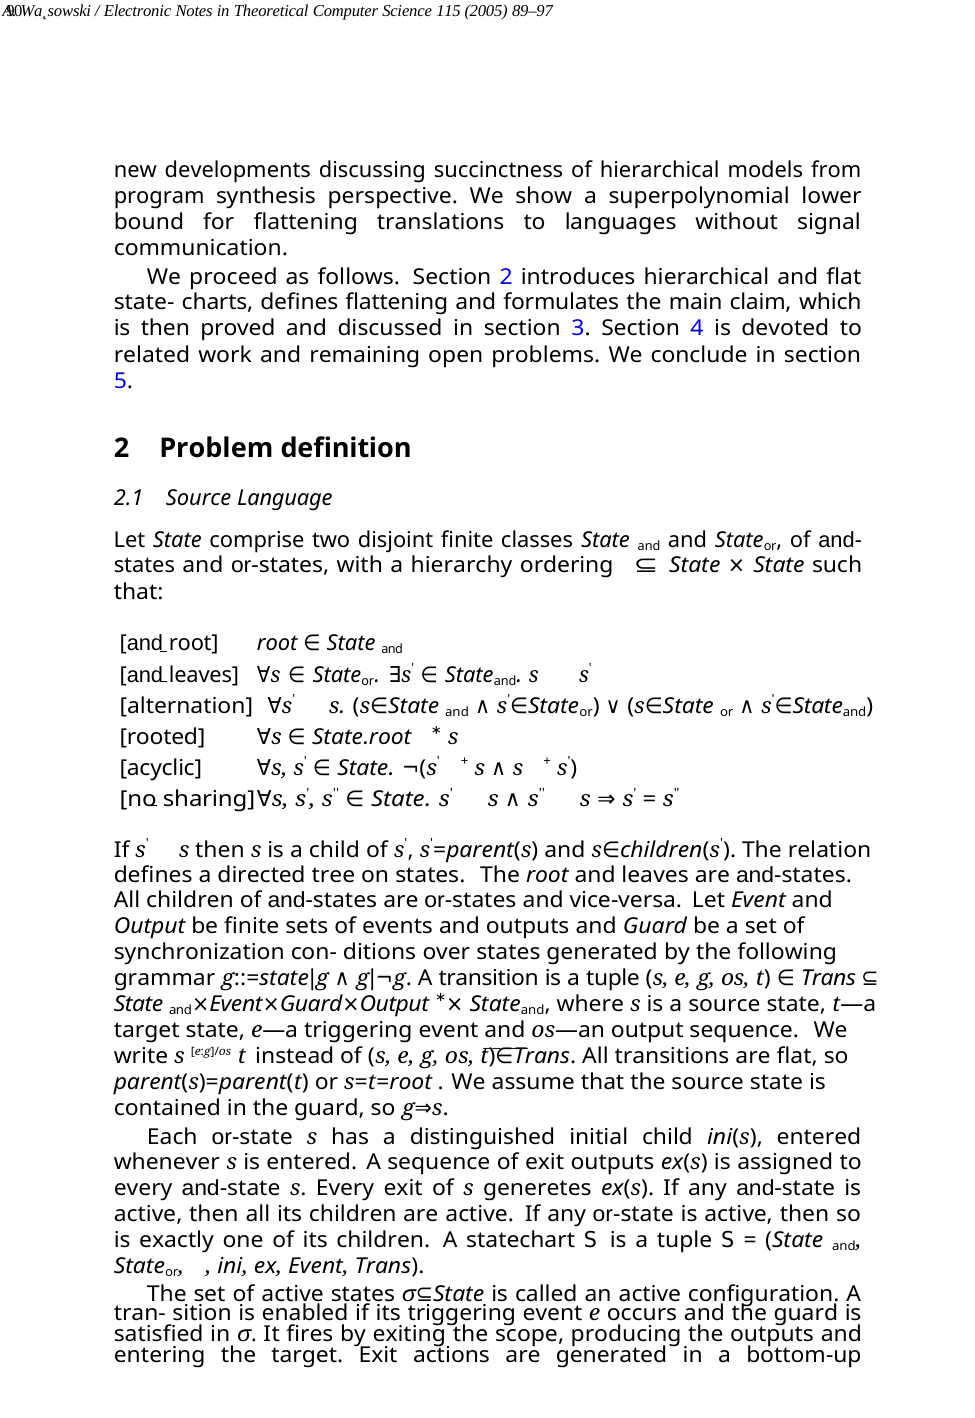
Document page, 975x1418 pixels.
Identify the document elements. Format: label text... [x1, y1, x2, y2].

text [113, 1285, 862, 1368]
text new developments discussing succinctness of hierarchical models from program synthesis perspective. We show a superpolynomial lower bound for flattening translations to languages without signal communication. [113, 157, 862, 262]
text We proceed as follows. Section 2 introduces hierarchical and flat state- charts, defines flattening and formulates the main claim, which is then proved and discussed in section 3. Section 4 is devoted to related work and remaining open problems. We conclude in section 5. [113, 263, 862, 395]
text [acyclic] ∀s, s' ∈ State. ¬(s' + s ∧ s + s') [119, 751, 883, 782]
text If s' s then s is a child of s', s'=parent(s) and s∈children(s'). The relation defines a directed tree on states. The root and leaves are and-states. All children of and-states are or-states and vice-versa. Let Event and Output be finite sets of events and outputs and Guard be a set of synchronization con- ditions over states generated by the following grammar g::=state|g ∧ g|¬g. A transition is a tuple (s, e, g, os, t) ∈ Trans ⊆ State and×Event×Guard×Output ∗× Stateand, where s is a source state, t—a target state, e—a triggering event and os—an output sequence. We write s [e:g]/os t instead of (s, e, g, os, t)∈Trans. All transitions are flat, so parent(s)=parent(t) or s=t=root . We assume that the source state is contained in the guard, so g⇒s. [113, 837, 883, 1122]
text Let State comprise two disjoint finite classes State and and Stateor, of and-states and or-states, with a hierarchy ordering ⊆ State × State such that: [113, 527, 862, 605]
text [alternation] ∀s' s. (s∈State and ∧ s'∈Stateor) ∨ (s∈State or ∧ s'∈Stateand) [119, 688, 883, 719]
subtitle Problem definition [113, 428, 883, 465]
text [no sharing] ∀s, s', s'' ∈ State. s' s ∧ s'' s ⇒ s' = s'' [119, 782, 883, 813]
list Source Language [113, 482, 883, 512]
text Each or-state s has a distinguished initial child ini(s), entered whenever s is entered. A sequence of exit outputs ex(s) is assigned to every and-state s. Every exit of s generetes ex(s). If any and-state is active, then all its children are active. If any or-state is active, then so is exactly one of its children. A statechart S is a tuple S = (State and, Stateor, , ini, ex, Event, Trans). [113, 1124, 862, 1280]
text [and root] root ∈ State and [119, 627, 883, 657]
text [rooted] ∀s ∈ State.root ∗ s [119, 719, 883, 751]
text [and leaves] ∀s ∈ Stateor. ∃s' ∈ Stateand. s s' [119, 657, 883, 688]
